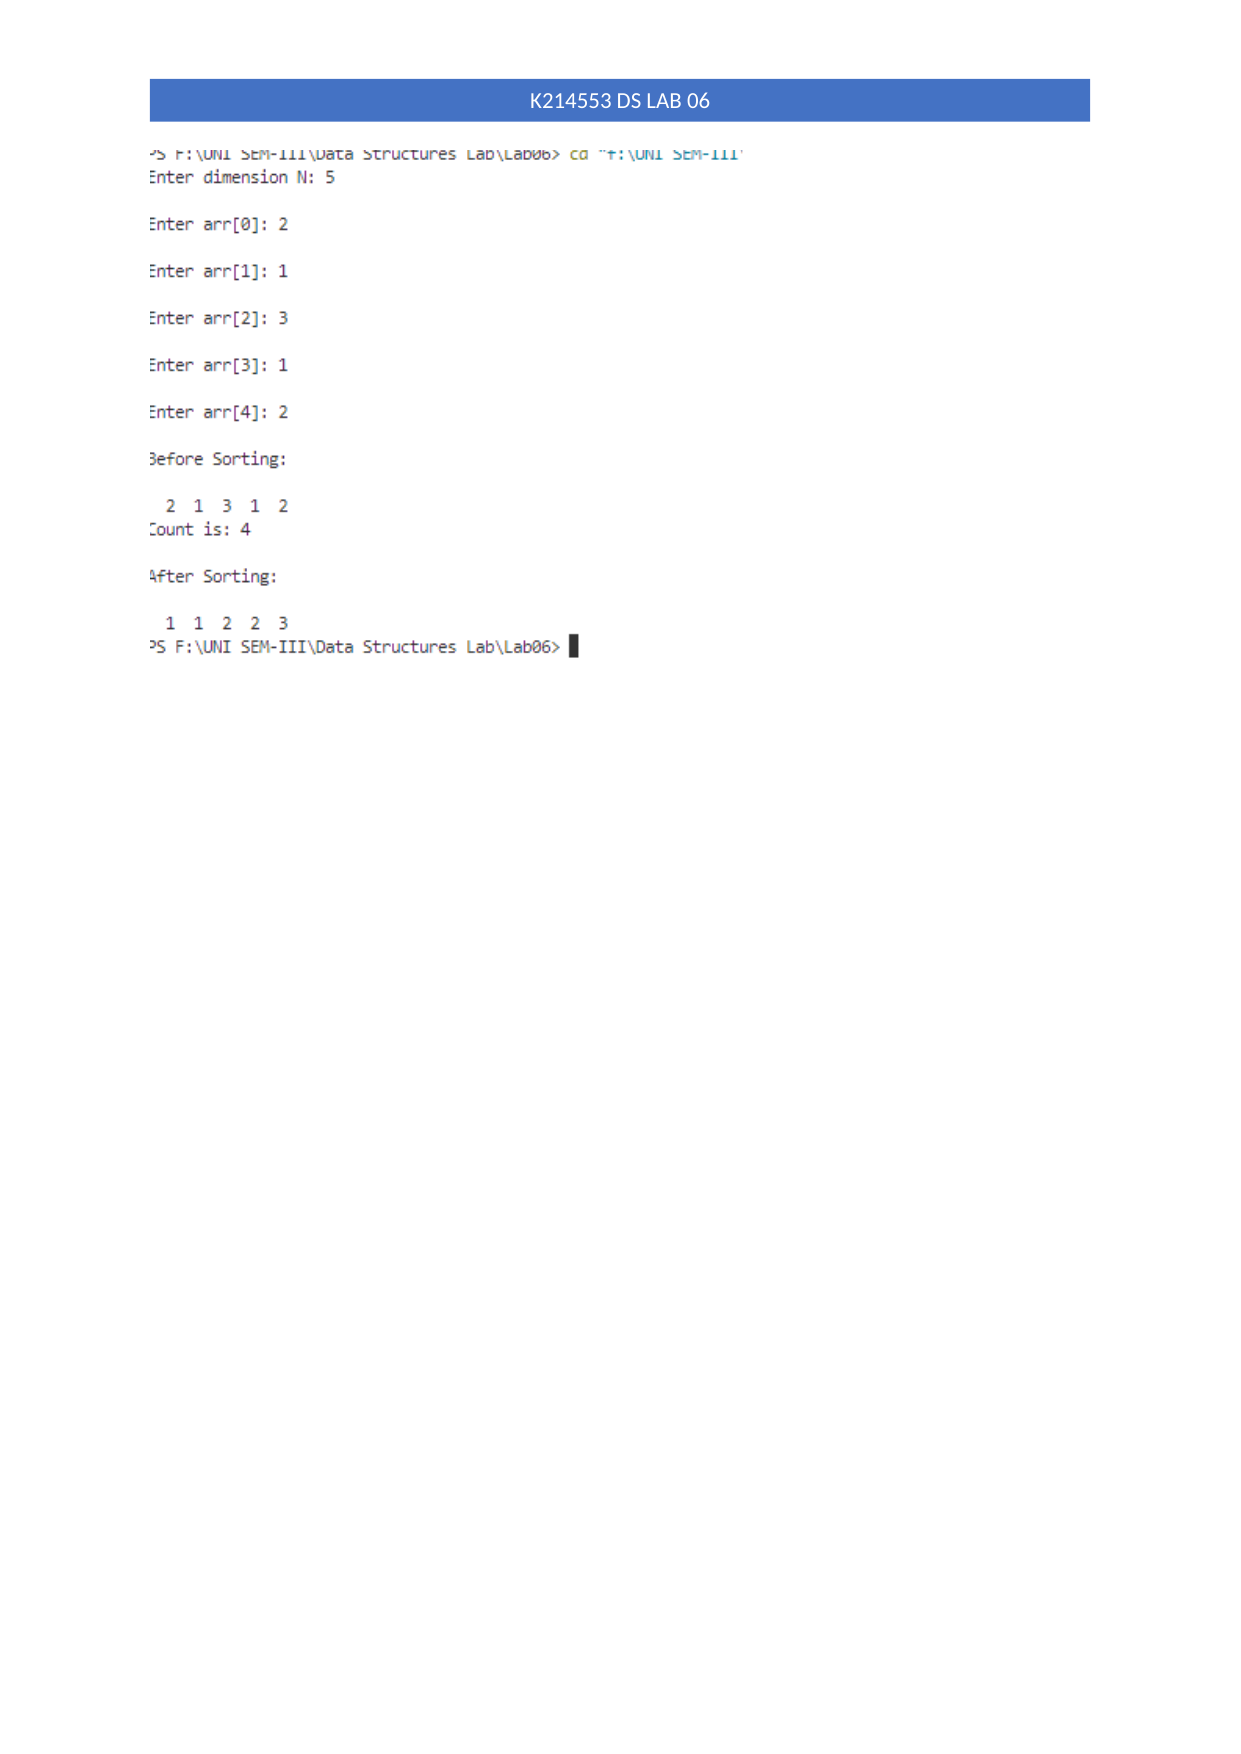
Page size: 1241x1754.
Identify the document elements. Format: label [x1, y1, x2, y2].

picture [150, 150, 743, 733]
